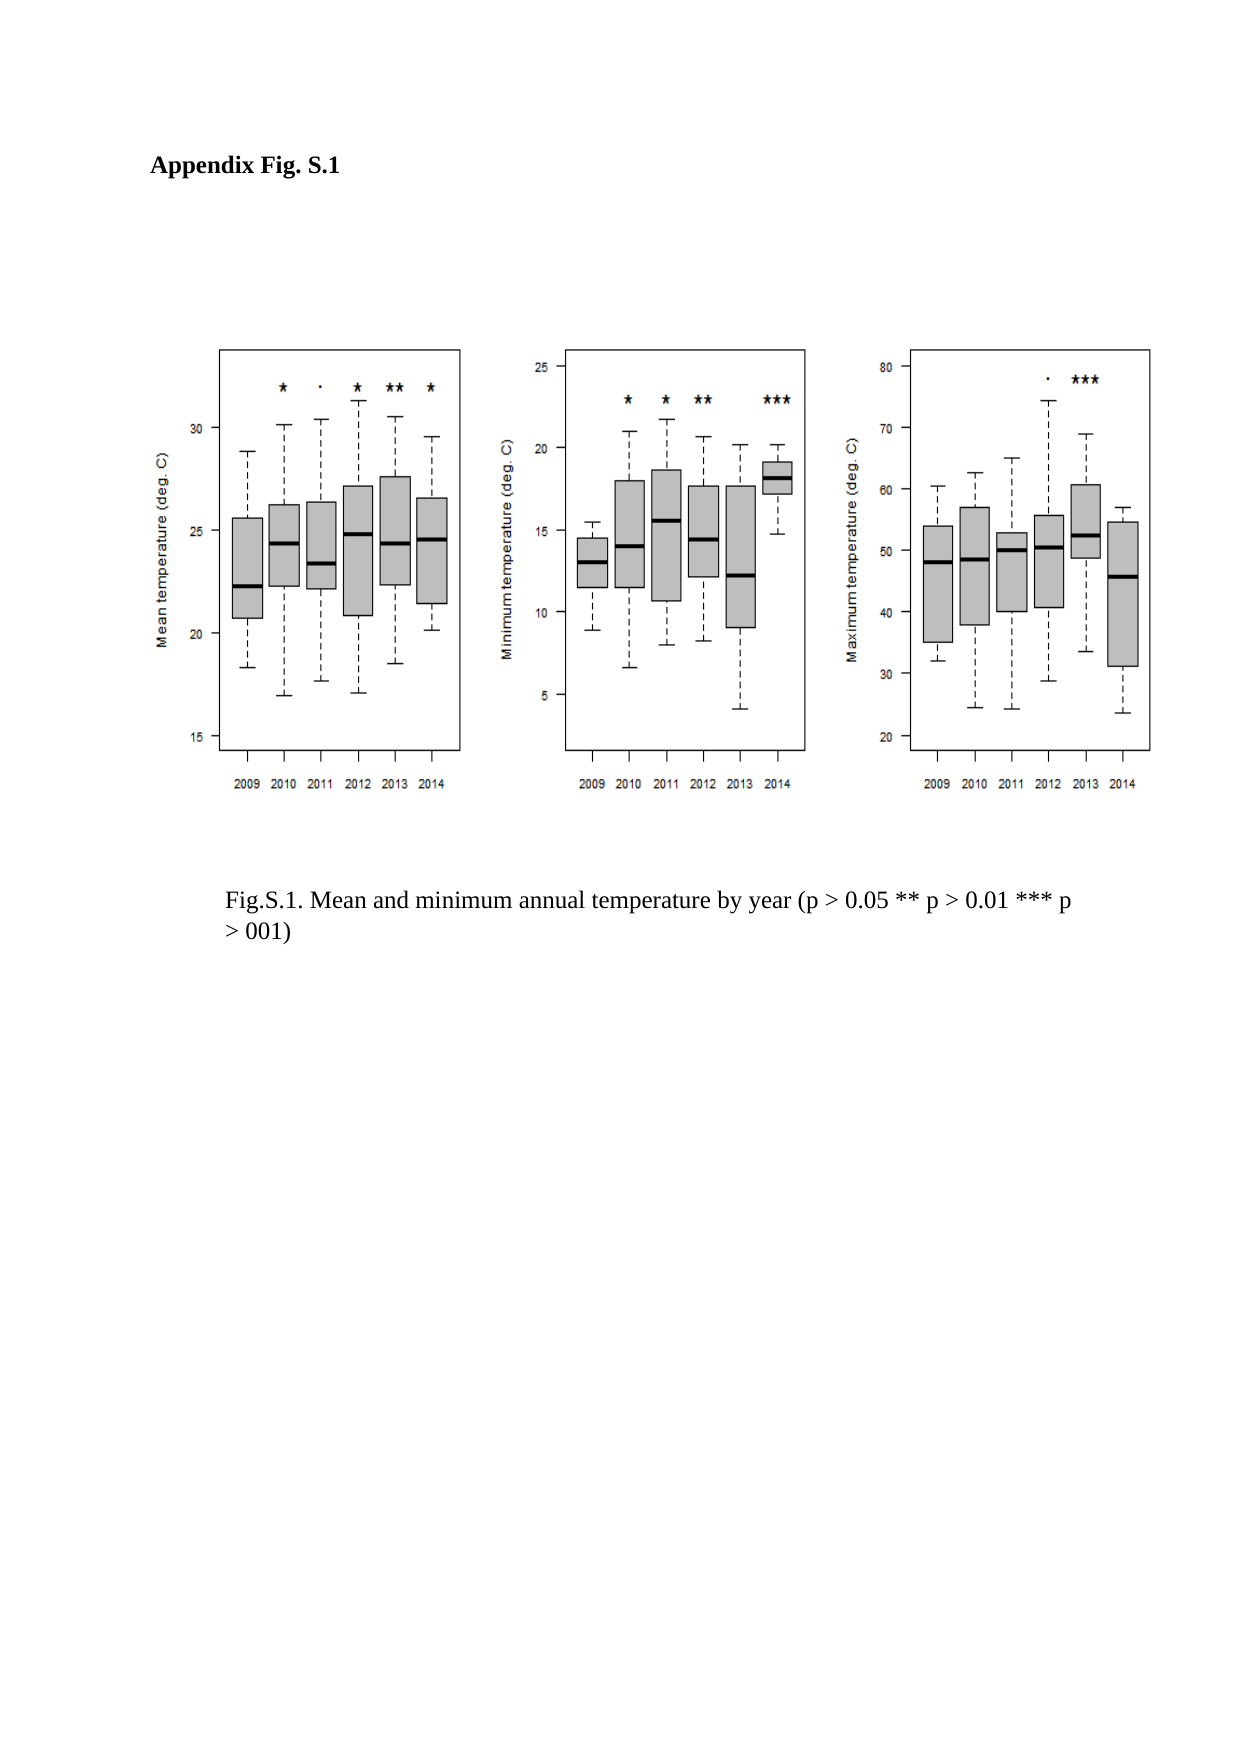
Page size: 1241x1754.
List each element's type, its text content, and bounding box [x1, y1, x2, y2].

list Fig.S.1. Mean and minimum annual temperature by year (p > 0.05 ** p > 0.01 *** p > 001) [225, 885, 1090, 945]
text Appendix Fig. S.1 [150, 150, 1090, 179]
picture [150, 265, 1185, 858]
